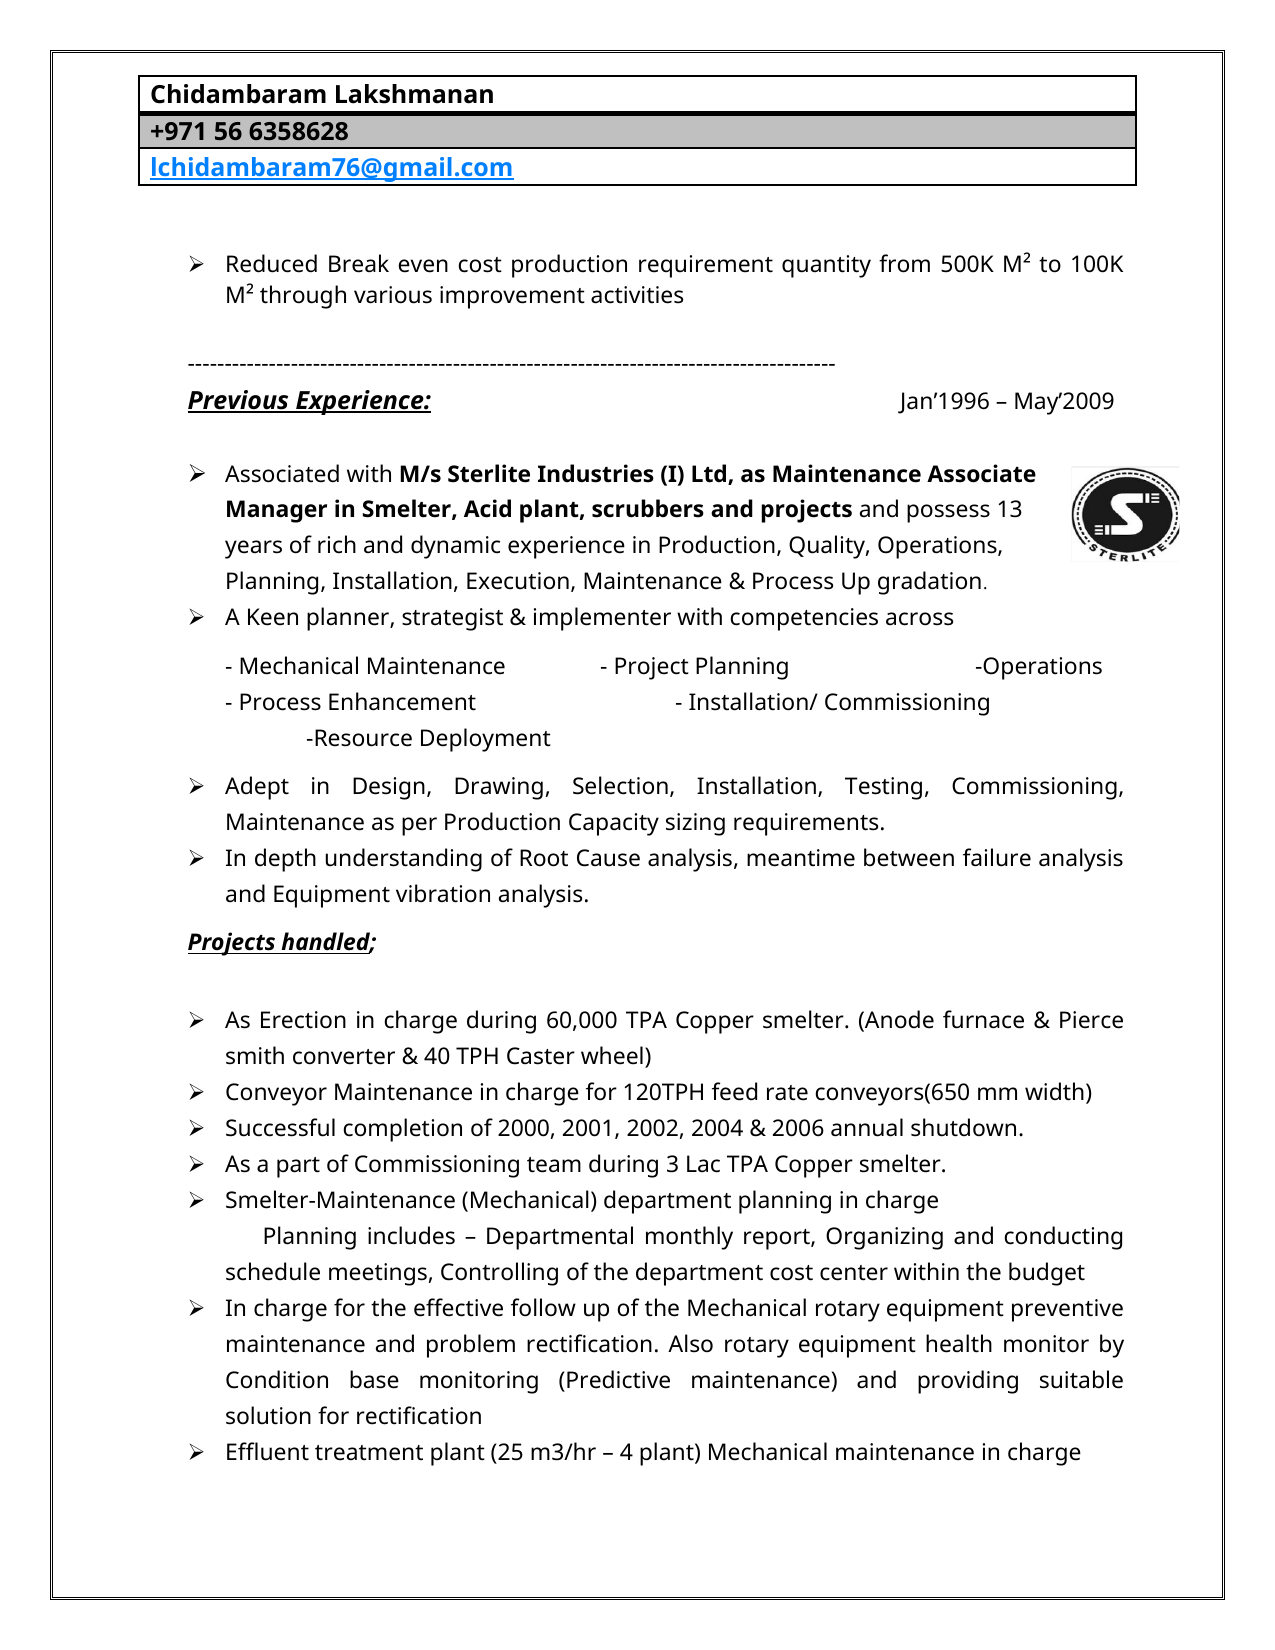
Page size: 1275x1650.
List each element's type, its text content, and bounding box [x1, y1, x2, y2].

text ---------------------------------------------------------------------------------------- [150, 346, 1125, 378]
list Effluent treatment plant (25 m3/hr – 4 plant) Mechanical maintenance in charge [187, 1436, 1125, 1467]
text - Mechanical Maintenance - Project Planning -Operations - Process Enhancement - Installation/ Commissioning -Resource Deployment [225, 650, 1125, 753]
text Previous Experience: Jan’1996 – May’2009 [150, 382, 1125, 416]
list Conveyor Maintenance in charge for 120TPH feed rate conveyors(650 mm width) [187, 1076, 1125, 1107]
list A Keen planner, strategist & implementer with competencies across [187, 601, 1125, 632]
list Smelter-Maintenance (Mechanical) department planning in charge [187, 1184, 1125, 1215]
list In depth understanding of Root Cause analysis, meantime between failure analysis and Equipment vibration analysis. [187, 842, 1125, 909]
list Reduced Break even cost production requirement quantity from 500K M² to 100K M² through various improvement activities [187, 248, 1125, 311]
list Adept in Design, Drawing, Selection, Installation, Testing, Commissioning, Maintenance as per Production Capacity sizing requirements. [187, 770, 1125, 837]
text Projects handled; [150, 926, 1125, 957]
list Associated with M/s Sterlite Industries (I) Ltd, as Maintenance Associate Manager in Smelter, Acid plant, scrubbers and projects and possess 13 years of rich and dynamic experience in Production, Quality, Operations, Planning, Installation, Execution, Maintenance & Process Up gradation. [187, 457, 1125, 597]
list Successful completion of 2000, 2001, 2002, 2004 & 2006 annual shutdown. [187, 1112, 1125, 1143]
text Planning includes – Departmental monthly report, Organizing and conducting schedule meetings, Controlling of the department cost center within the budget [225, 1220, 1125, 1287]
list As a part of Commissioning team during 3 Lac TPA Copper smelter. [187, 1148, 1125, 1179]
picture [1070, 466, 1180, 560]
list In charge for the effective follow up of the Mechanical rotary equipment preventive maintenance and problem rectification. Also rotary equipment health monitor by Condition base monitoring (Predictive maintenance) and providing suitable solution for rectification [187, 1292, 1125, 1431]
list As Erection in charge during 60,000 TPA Copper smelter. (Anode furnace & Pierce smith converter & 40 TPH Caster wheel) [187, 1004, 1125, 1072]
